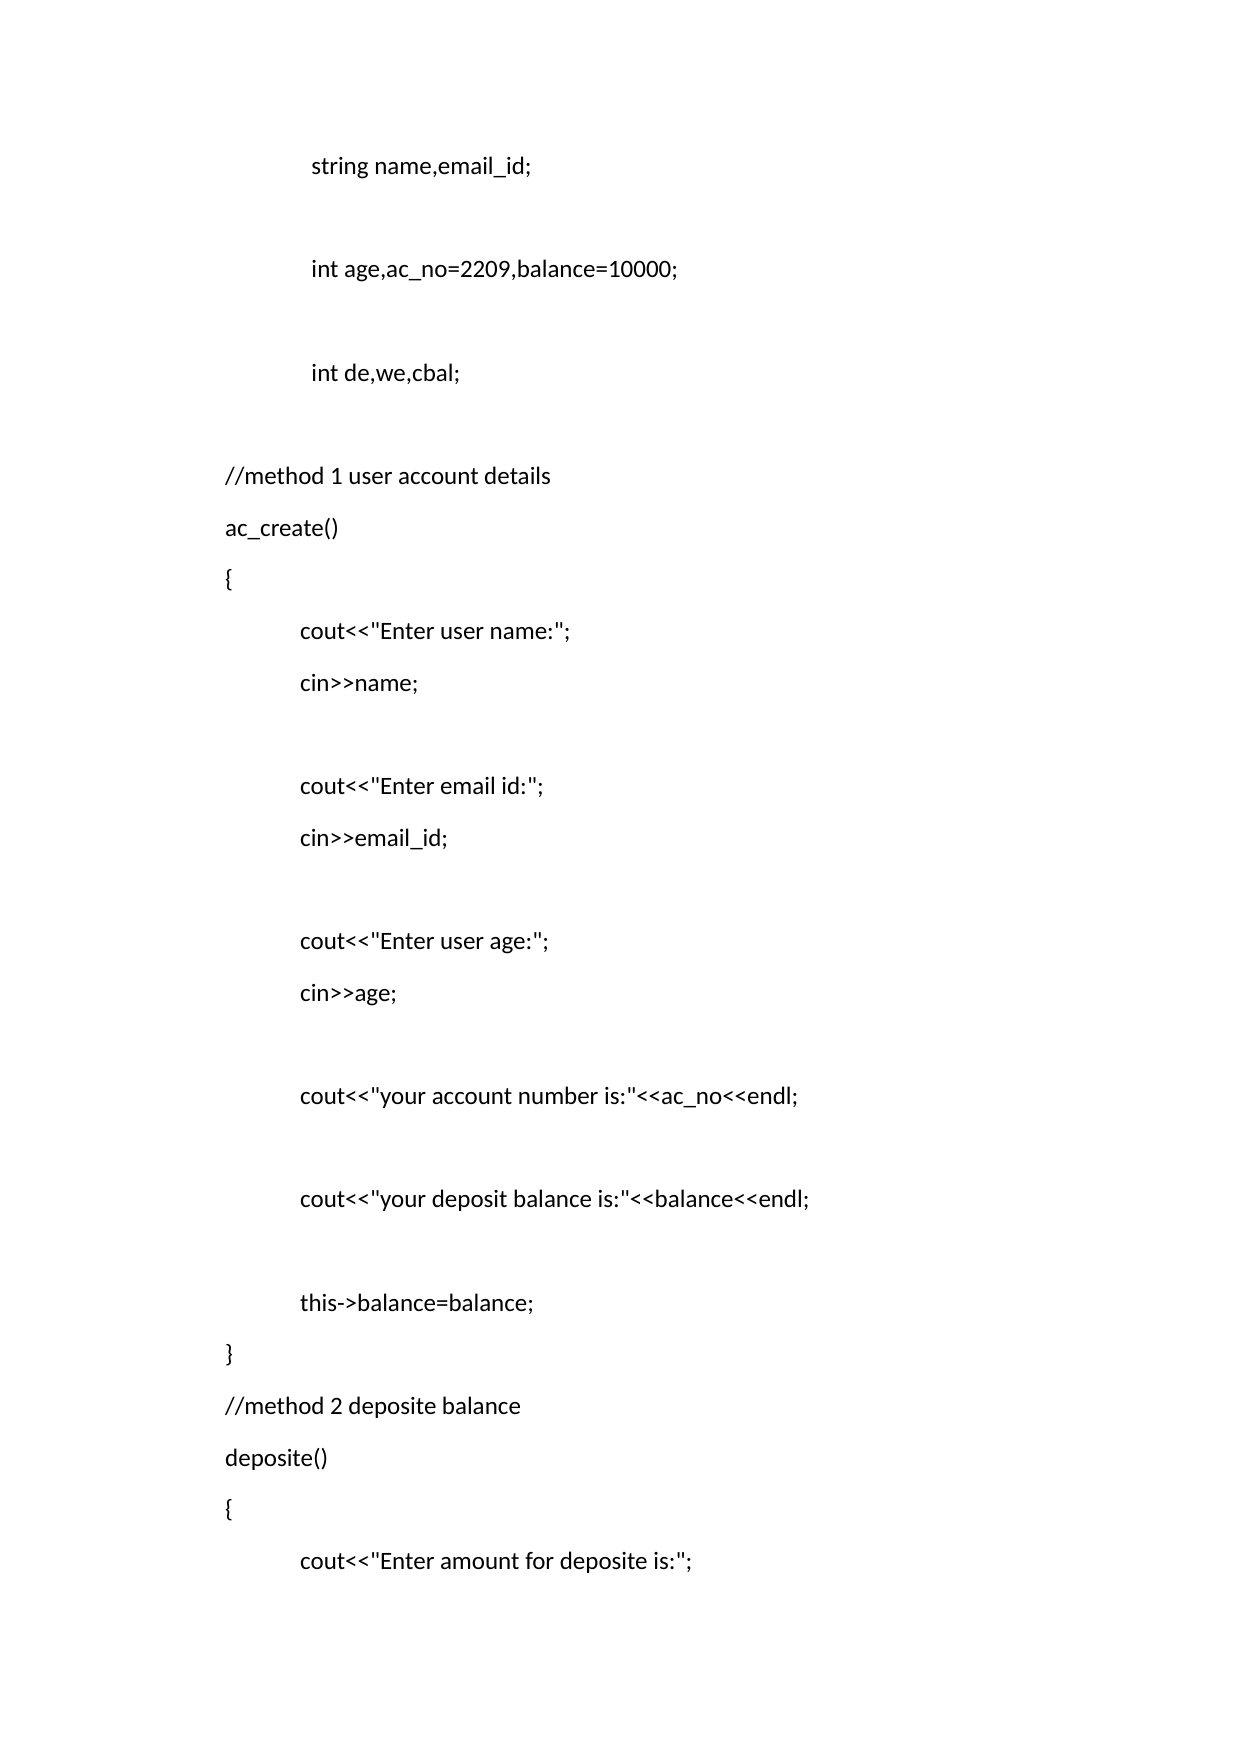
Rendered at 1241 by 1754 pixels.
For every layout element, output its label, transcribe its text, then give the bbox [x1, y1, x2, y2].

text this->balance=balance; [187, 1287, 1090, 1317]
text deposite() [187, 1442, 1090, 1472]
text } [187, 1338, 1090, 1369]
text int de,we,cbal; [187, 357, 1090, 387]
text cout<<"Enter email id:"; [187, 770, 1090, 801]
text { [187, 563, 1090, 594]
text //method 2 deposite balance [187, 1390, 1090, 1421]
text //method 1 user account details [187, 460, 1090, 491]
text cin>>email_id; [187, 822, 1090, 852]
text { [187, 1493, 1090, 1524]
text ac_create() [187, 512, 1090, 542]
text string name,email_id; [187, 150, 1090, 181]
text cout<<"your deposit balance is:"<<balance<<endl; [187, 1183, 1090, 1214]
text cout<<"Enter user name:"; [187, 615, 1090, 646]
text cin>>age; [187, 977, 1090, 1007]
text cin>>name; [187, 667, 1090, 697]
text cout<<"Enter user age:"; [187, 925, 1090, 956]
text cout<<"your account number is:"<<ac_no<<endl; [187, 1080, 1090, 1111]
text cout<<"Enter amount for deposite is:"; [187, 1545, 1090, 1576]
text int age,ac_no=2209,balance=10000; [187, 253, 1090, 284]
